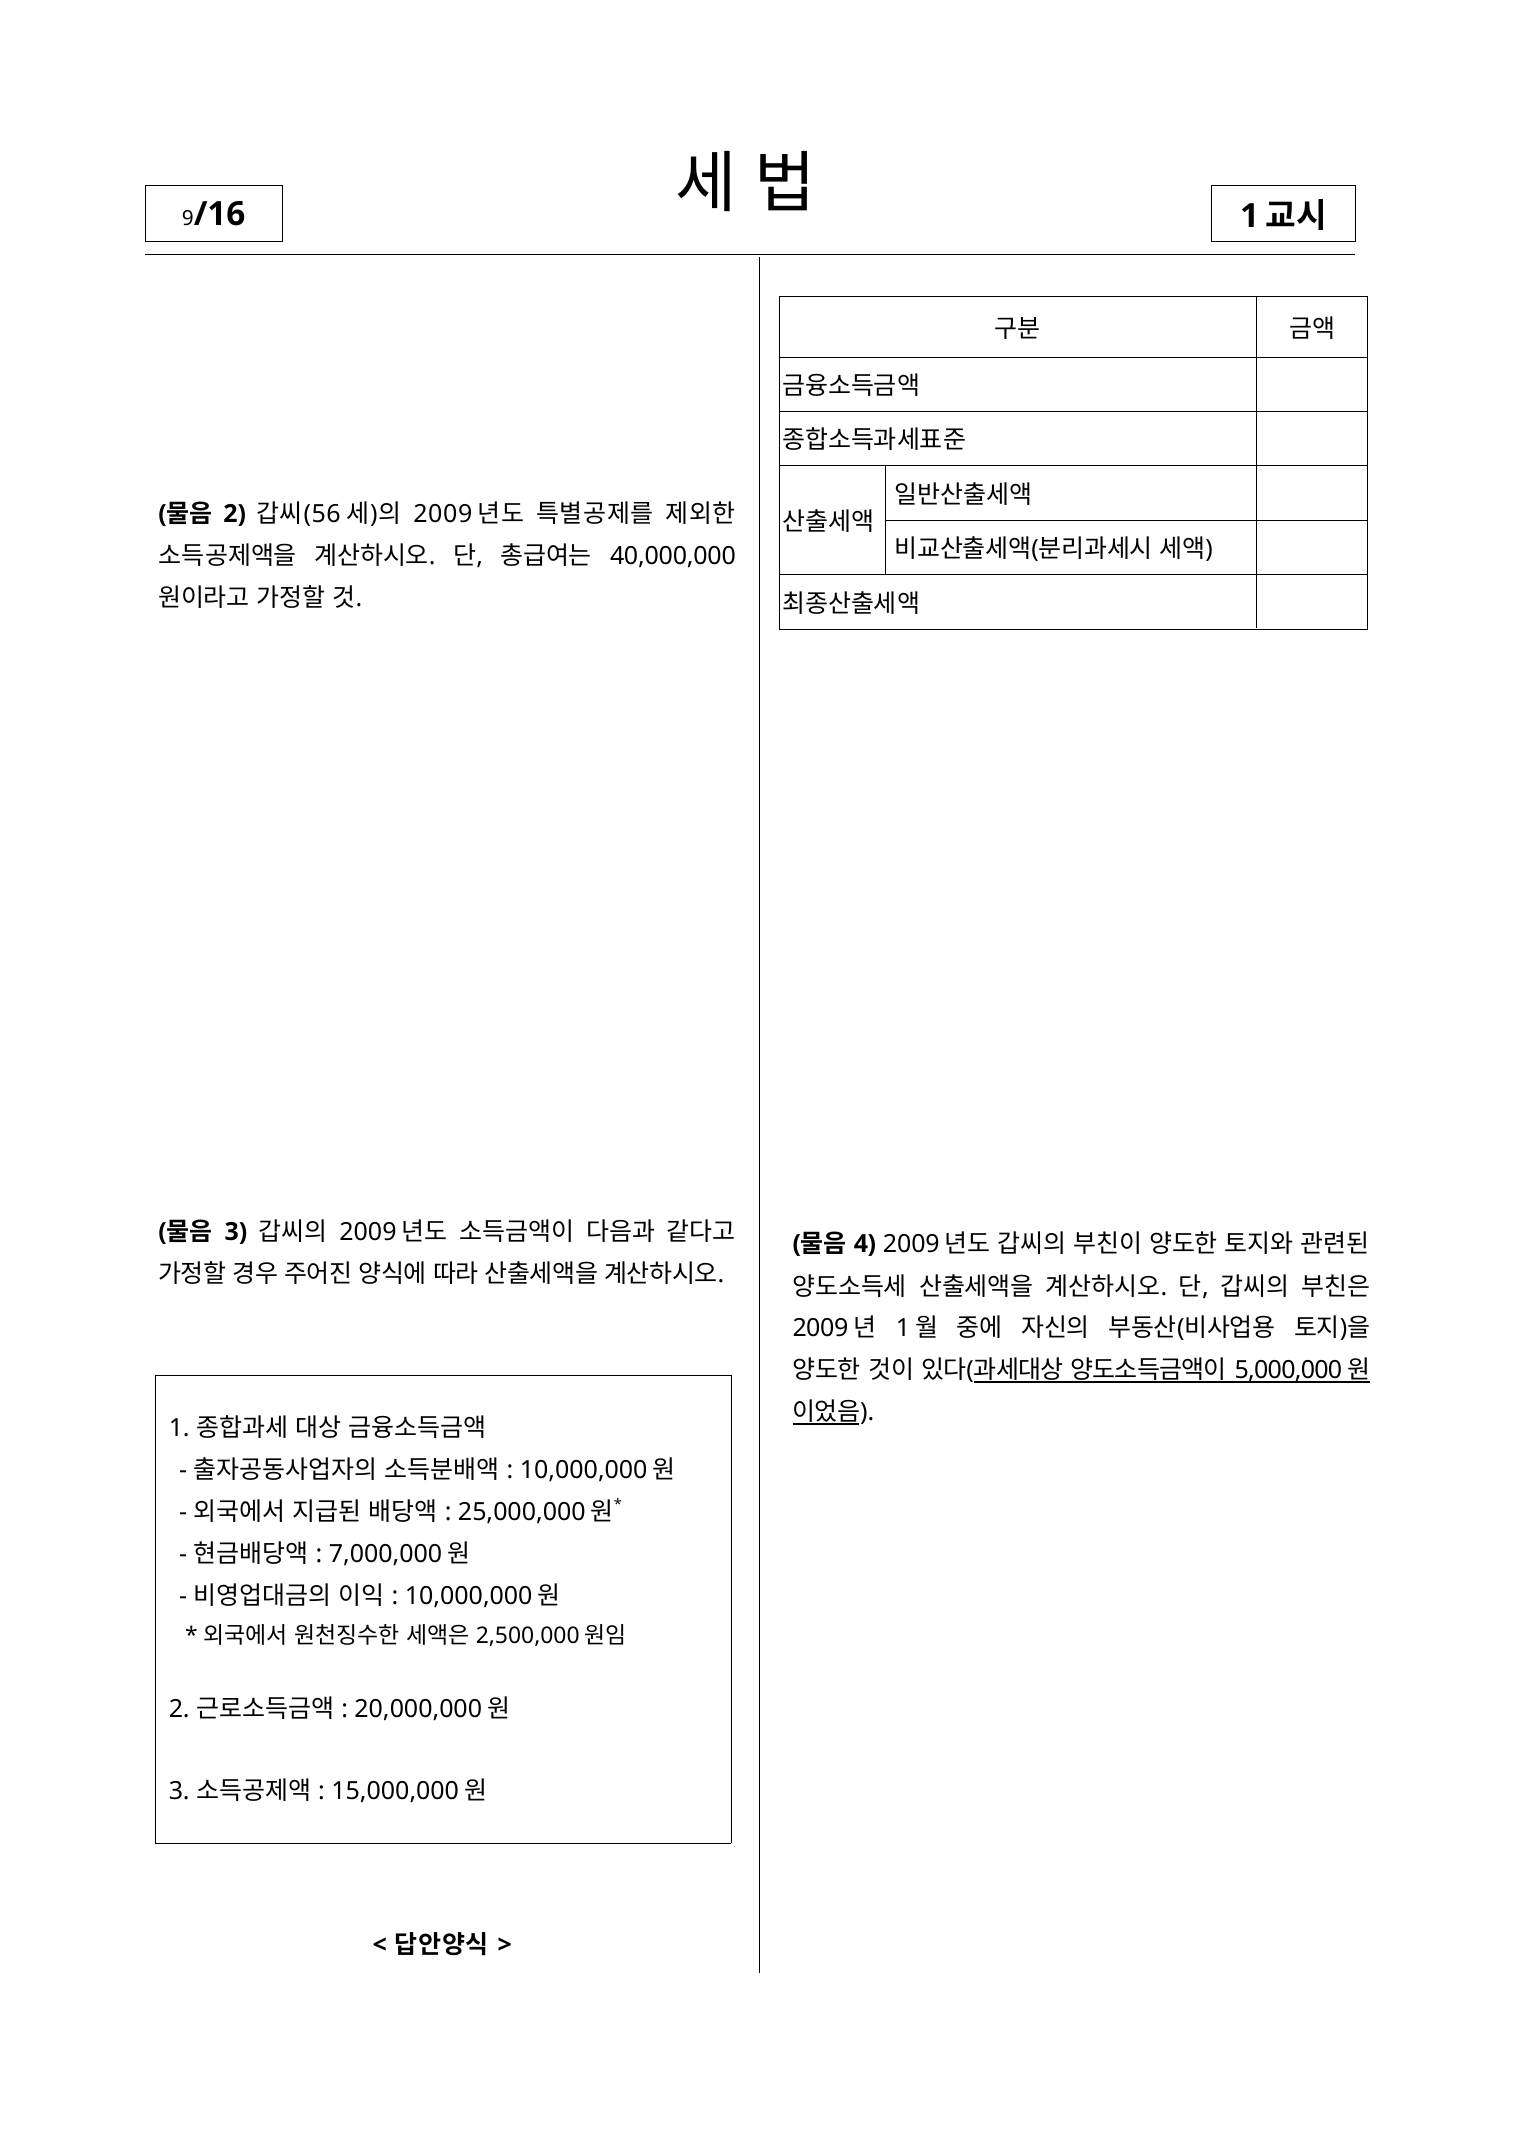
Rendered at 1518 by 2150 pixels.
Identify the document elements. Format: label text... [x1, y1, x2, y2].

text (물음 3) 갑씨의 2009년도 소득금액이 다음과 같다고 가정할 경우 주어진 양식에 따라 산출세액을 계산하시오. [158, 1212, 736, 1290]
table_cell [1257, 412, 1367, 465]
table_header 구분 [780, 297, 1256, 357]
table_cell 산출세액 [780, 466, 885, 574]
table_header 금액 [1257, 297, 1367, 357]
table_cell 비교산출세액(분리과세시 세액) [886, 521, 1256, 574]
table_cell 종합소득과세표준 [780, 412, 1256, 465]
table_cell [1257, 575, 1367, 628]
table_cell [1257, 358, 1367, 411]
table_cell [1257, 466, 1367, 520]
text < 답안양식 > [148, 1925, 736, 1961]
text (물음 4) 2009년도 갑씨의 부친이 양도한 토지와 관련된 양도소득세 산출세액을 계산하시오. 단, 갑씨의 부친은 2009년 1월 중에 자신의 부동산(비사업용 토지)을 양도한 것이 있다(과세대상 양도소득금액이 5,000,000원 이었음). [792, 1224, 1370, 1428]
table_cell [1257, 521, 1367, 574]
table_header 1. 종합과세 대상 금융소득금액 - 출자공동사업자의 소득분배액 : 10,000,000원 - 외국에서 지급된 배당액 : 25,000,000원* - 현금배당액 : 7,000,000원 - 비영업대금의 이익 : 10,000,000원 * 외국에서 원천징수한 세액은 2,500,000원임 2. 근로소득금액 : 20,000,000원 3. 소득공제액 : 15,000,000원 [156, 1376, 731, 1843]
table_cell 금융소득금액 [780, 358, 1256, 411]
text (물음 2) 갑씨(56세)의 2009년도 특별공제를 제외한 소득공제액을 계산하시오. 단, 총급여는 40,000,000원이라고 가정할 것. [158, 494, 736, 614]
table_cell 최종산출세액 [780, 575, 1256, 628]
table_cell 일반산출세액 [886, 466, 1256, 520]
